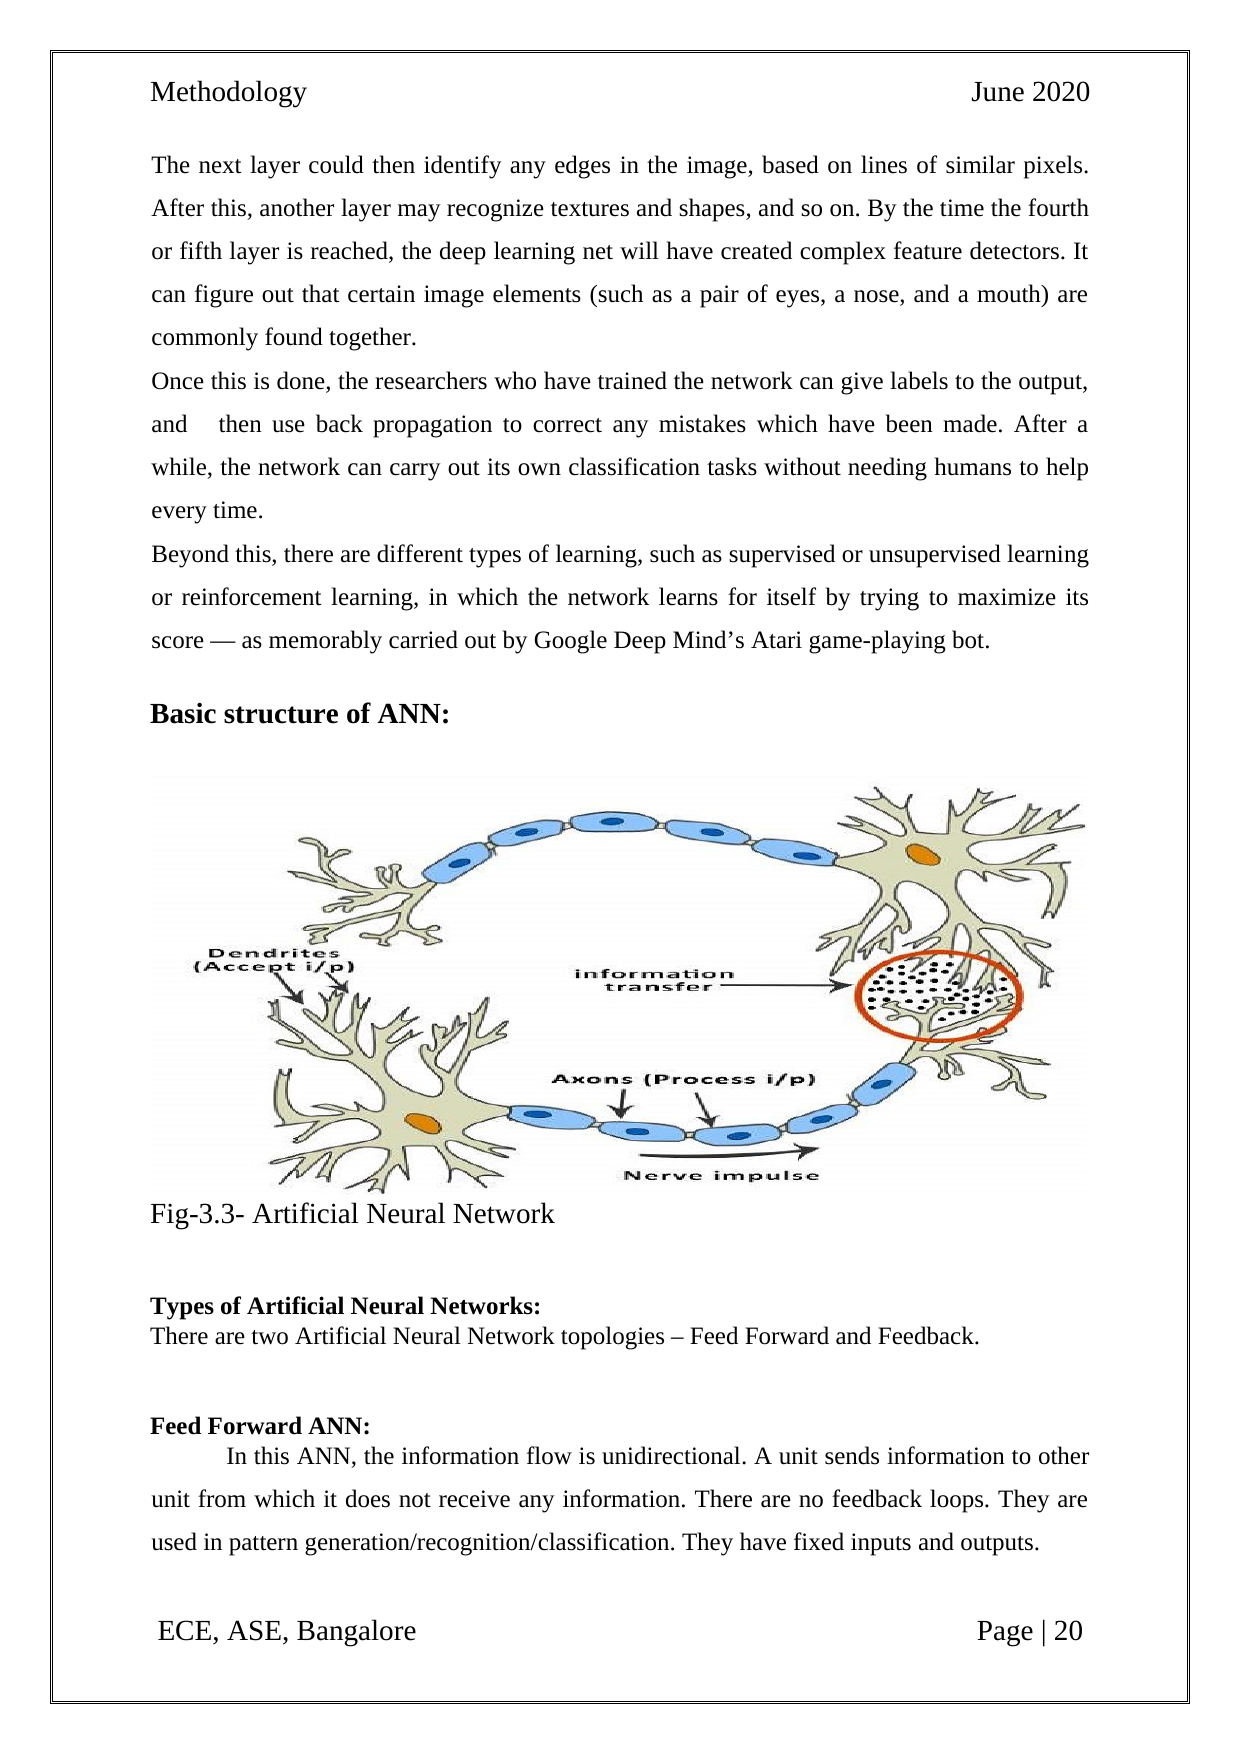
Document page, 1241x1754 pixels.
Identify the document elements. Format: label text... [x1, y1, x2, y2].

picture [150, 774, 1087, 1195]
text Basic structure of ANN: [150, 696, 1090, 730]
text Beyond this, there are different types of learning, such as supervised or unsupervised learning or reinforcement learning, in which the network learns for itself by trying to maximize its score — as memorably carried out by Google Deep Mind’s Atari game-playing bot. [151, 539, 1090, 654]
text Types of Artificial Neural Networks: [150, 1291, 1090, 1320]
text In this ANN, the information flow is unidirectional. A unit sends information to other unit from which it does not receive any information. There are no feedback loops. They are used in pattern generation/recognition/classification. They have fixed inputs and outputs. [151, 1441, 1090, 1556]
text Fig-3.3- Artificial Neural Network [150, 1196, 1090, 1230]
text Once this is done, the researchers who have trained the network can give labels to the output, and then use back propagation to correct any mistakes which have been made. After a while, the network can carry out its own classification tasks without needing humans to help every time. [151, 366, 1090, 524]
text Feed Forward ANN: [150, 1411, 1090, 1440]
text The next layer could then identify any edges in the image, based on lines of similar pixels. After this, another layer may recognize textures and shapes, and so on. By the time the fourth or fifth layer is reached, the deep learning net will have created complex feature detectors. It can figure out that certain image elements (such as a pair of eyes, a nose, and a mouth) are commonly found together. [151, 150, 1090, 351]
text There are two Artificial Neural Network topologies – Feed Forward and Feedback. [150, 1321, 1090, 1350]
